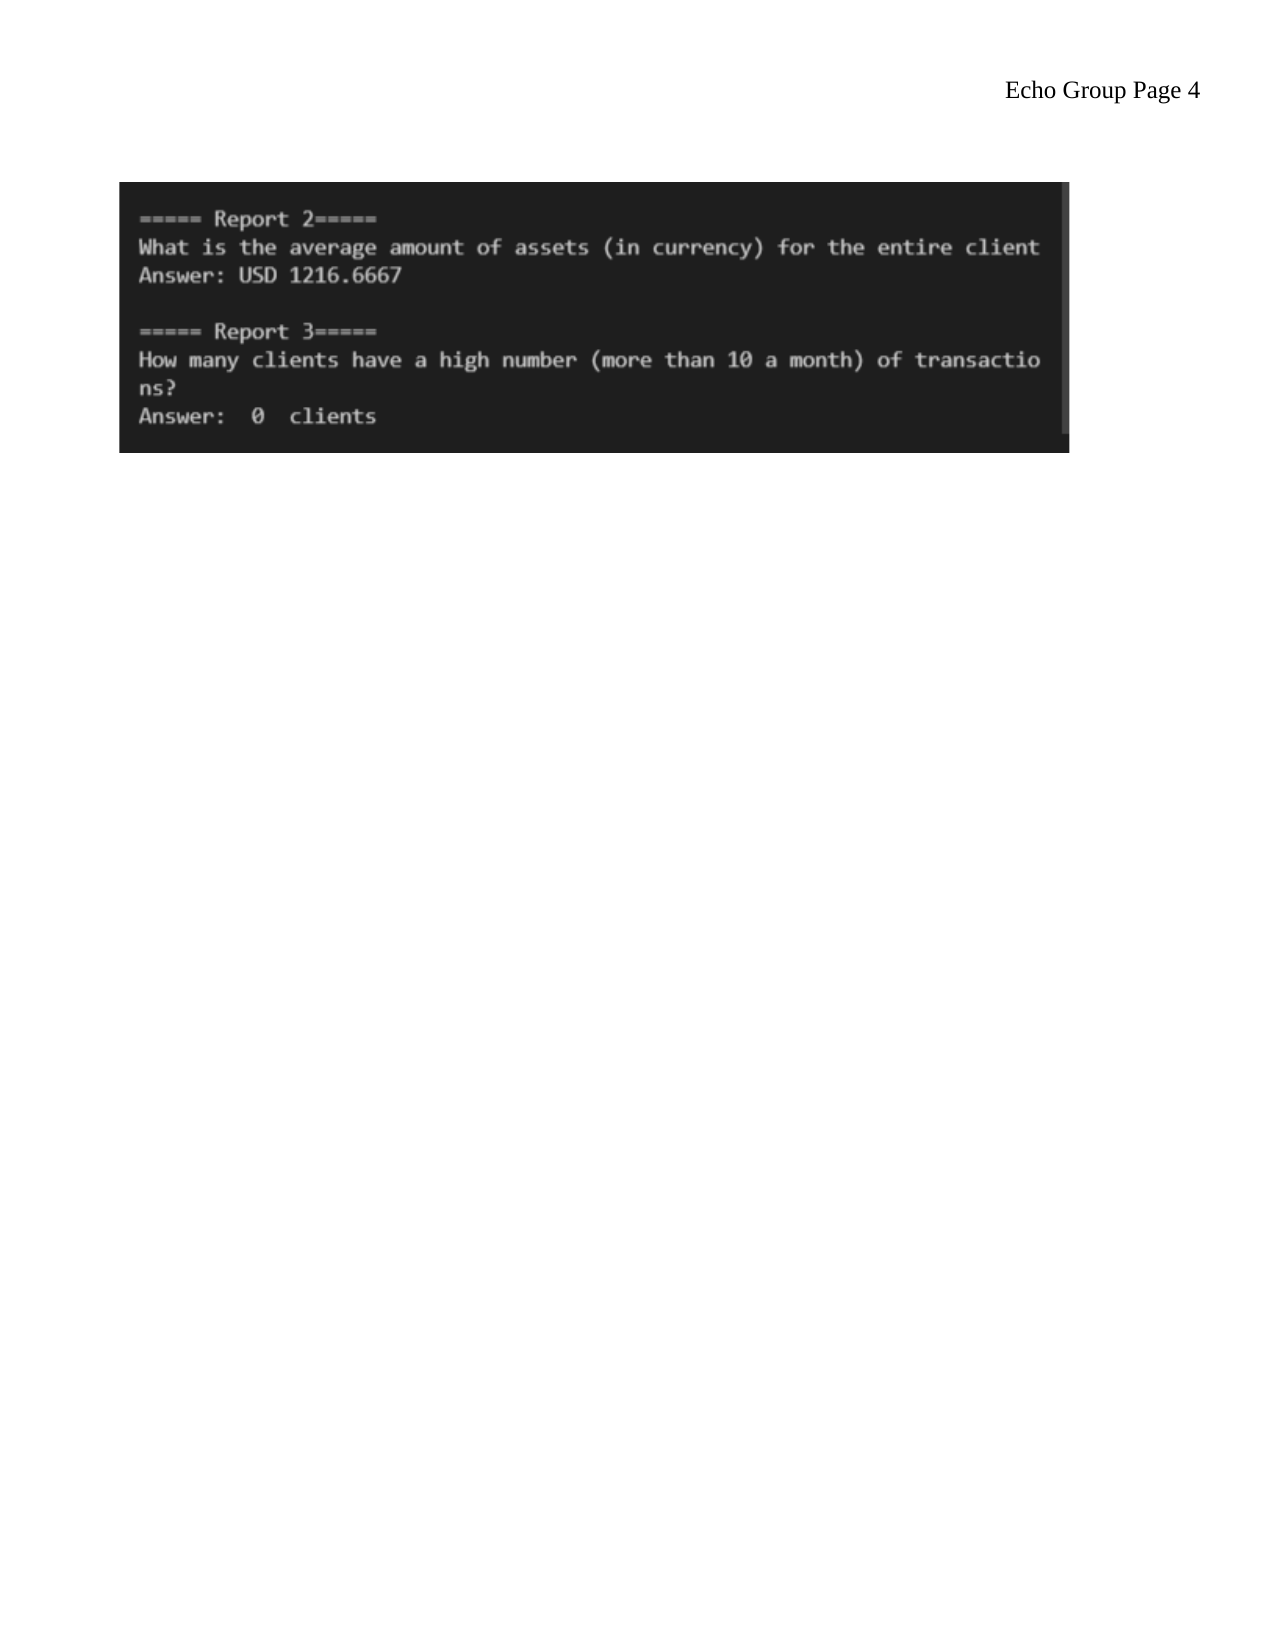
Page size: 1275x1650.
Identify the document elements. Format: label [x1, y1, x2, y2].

picture [119, 182, 1070, 453]
